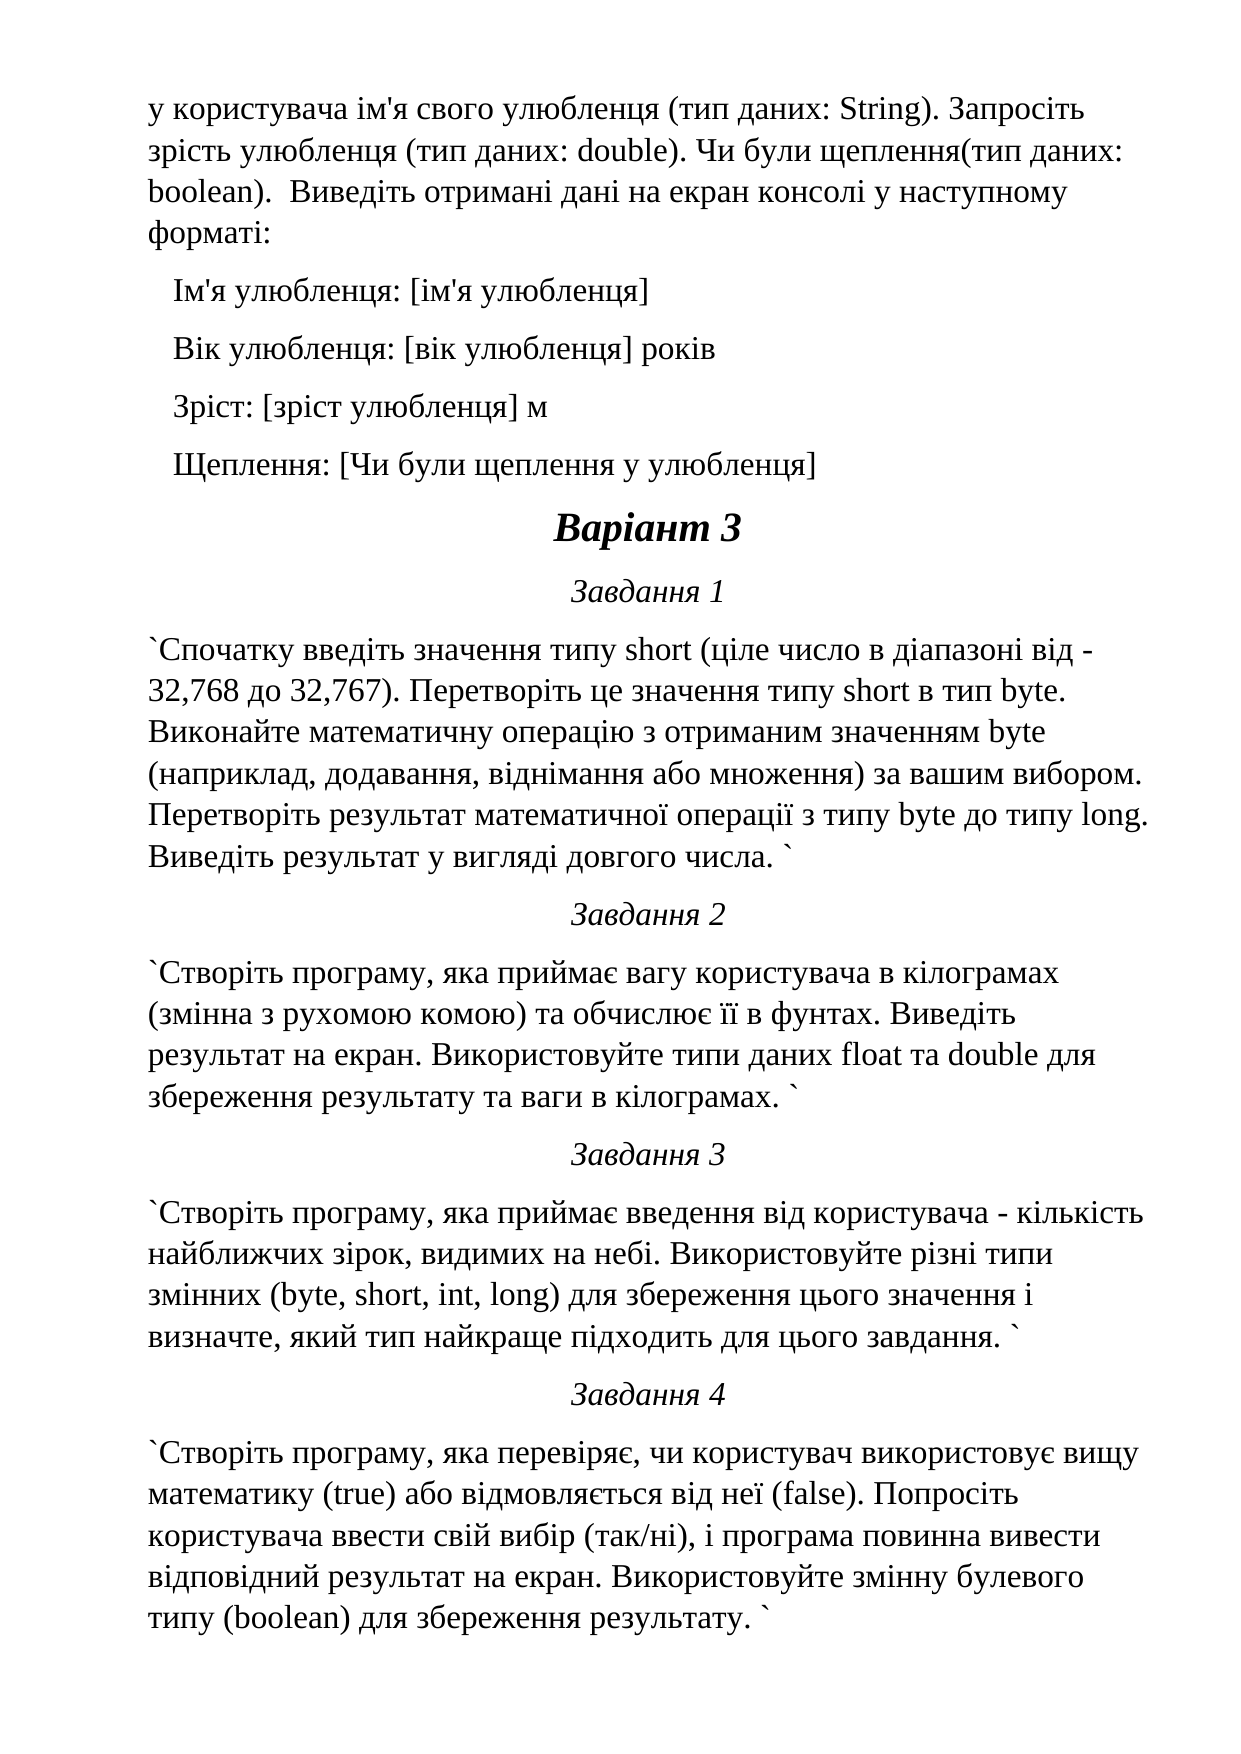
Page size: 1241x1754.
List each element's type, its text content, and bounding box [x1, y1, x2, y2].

text Зріст: [зріст улюбленця] м [148, 387, 1152, 425]
text Щеплення: [Чи були щеплення у улюбленця] [148, 445, 1152, 483]
text Завдання 2 [148, 894, 1152, 932]
text Варіант 3 [148, 503, 1152, 551]
text Завдання 4 [148, 1374, 1152, 1412]
text `Спочатку введіть значення типу short (ціле число в діапазоні від -32,768 до 32,767). Перетворіть це значення типу short в тип byte. Виконайте математичну операцію з отриманим значенням byte (наприклад, додавання, віднімання або множення) за вашим вибором. Перетворіть результат математичної операції з типу byte до типу long. Виведіть результат у вигляді довгого числа. ` [148, 629, 1152, 874]
text Завдання 1 [148, 571, 1152, 609]
text Завдання 3 [148, 1134, 1152, 1172]
text `Створіть програму, яка приймає вагу користувача в кілограмах (змінна з рухомою комою) та обчислює її в фунтах. Виведіть результат на екран. Використовуйте типи даних float та double для збереження результату та ваги в кілограмах. ` [148, 952, 1152, 1114]
text `Створіть програму, яка приймає введення від користувача - кількість найближчих зірок, видимих на небі. Використовуйте різні типи змінних (byte, short, int, long) для збереження цього значення і визначте, який тип найкраще підходить для цього завдання. ` [148, 1192, 1152, 1354]
text Ім'я улюбленця: [ім'я улюбленця] [148, 271, 1152, 309]
text `Створіть програму, яка перевіряє, чи користувач використовує вищу математику (true) або відмовляється від неї (false). Попросіть користувача ввести свій вибір (так/ні), і програма повинна вивести відповідний результат на екран. Використовуйте змінну булевого типу (boolean) для збереження результату. ` [148, 1432, 1152, 1636]
text Вік улюбленця: [вік улюбленця] років [148, 329, 1152, 367]
